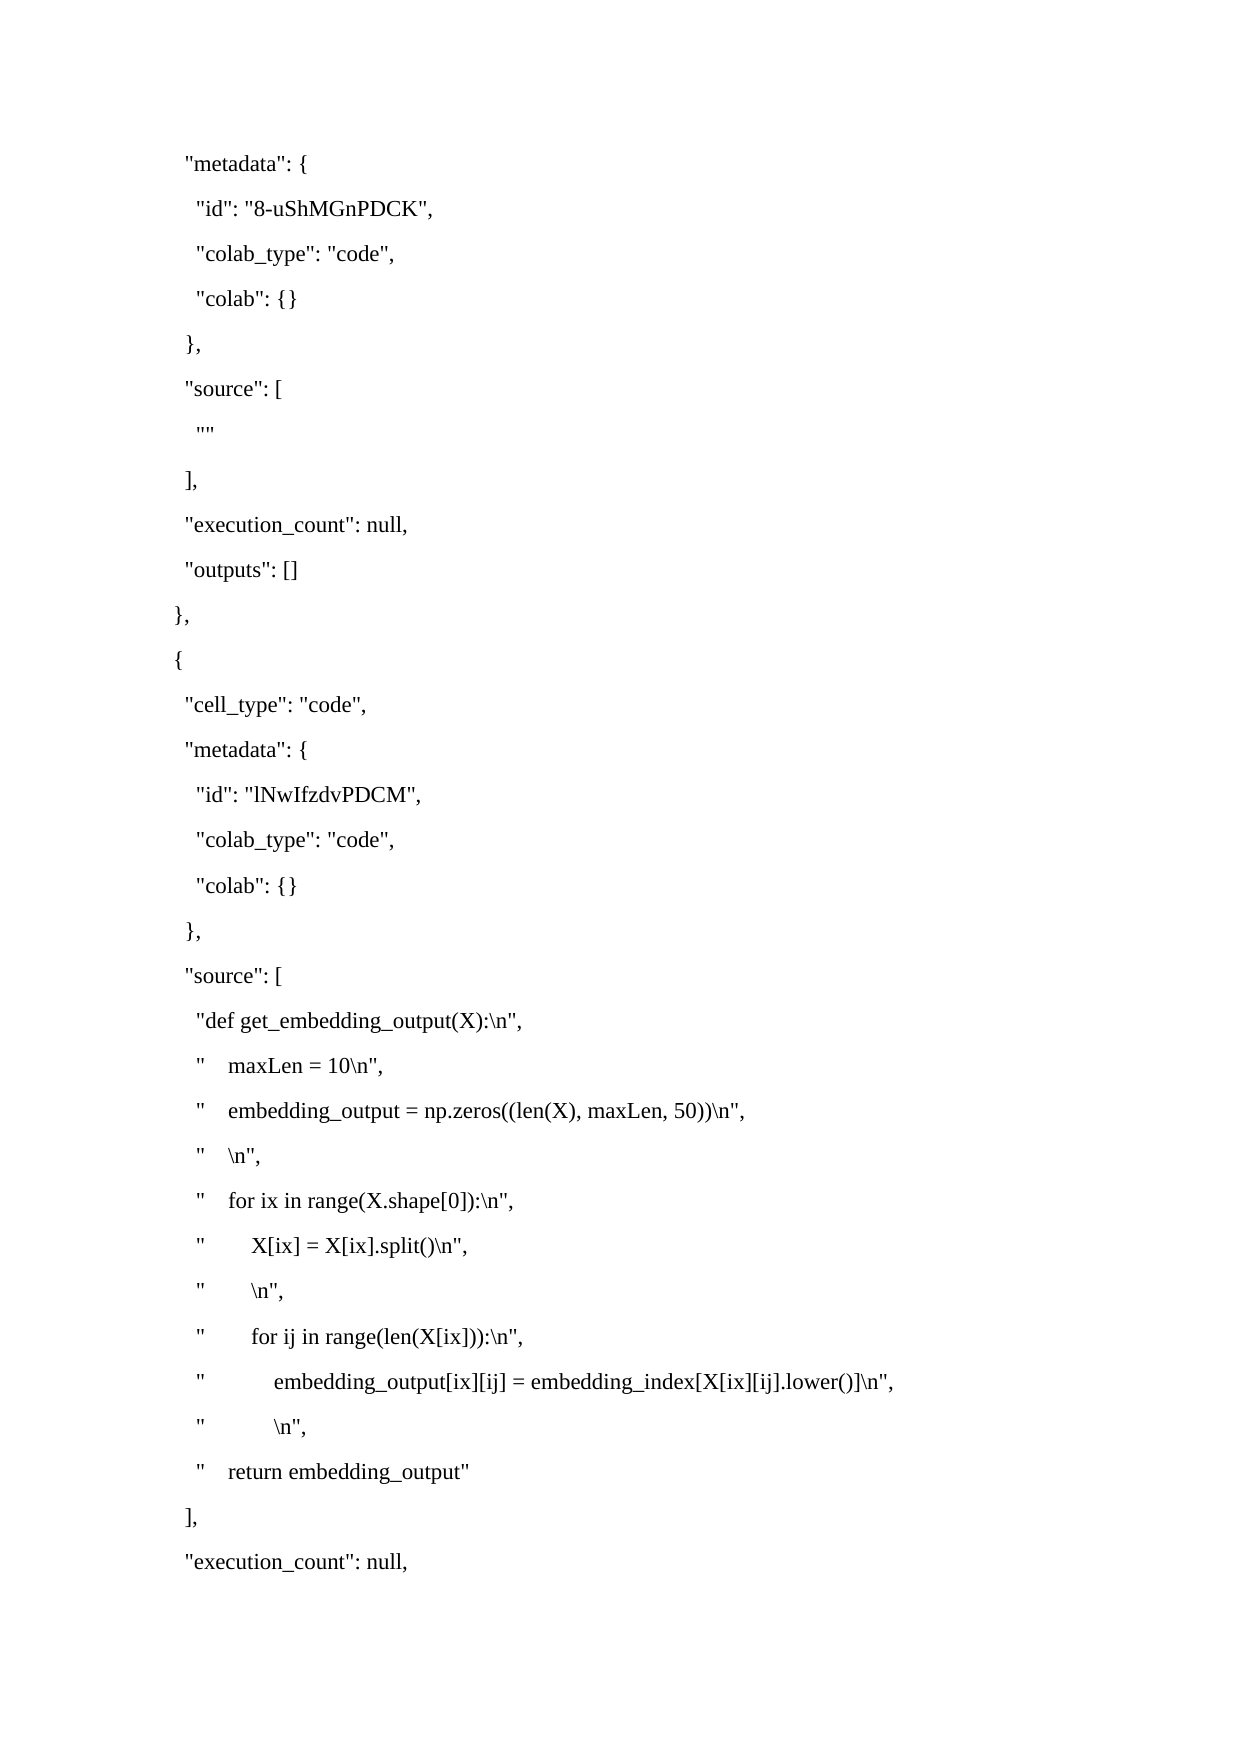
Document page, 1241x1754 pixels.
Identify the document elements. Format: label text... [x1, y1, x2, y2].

text " for ij in range(len(X[ix])):\n", [150, 1323, 1090, 1349]
text "colab_type": "code", [150, 827, 1090, 853]
text "colab": {} [150, 872, 1090, 898]
text " return embedding_output" [150, 1458, 1090, 1484]
text "execution_count": null, [150, 1548, 1090, 1574]
text "id": "8-uShMGnPDCK", [150, 195, 1090, 221]
text " maxLen = 10\n", [150, 1052, 1090, 1078]
text "source": [ [150, 962, 1090, 988]
text " embedding_output[ix][ij] = embedding_index[X[ix][ij].lower()]\n", [150, 1368, 1090, 1394]
text }, [150, 601, 1090, 627]
text " \n", [150, 1142, 1090, 1169]
text }, [150, 330, 1090, 357]
text "id": "lNwIfzdvPDCM", [150, 781, 1090, 808]
text "cell_type": "code", [150, 691, 1090, 718]
text ], [150, 1503, 1090, 1529]
text " \n", [150, 1278, 1090, 1304]
text "" [150, 421, 1090, 447]
text }, [150, 917, 1090, 943]
text "colab": {} [150, 285, 1090, 312]
text "metadata": { [150, 736, 1090, 763]
text "metadata": { [150, 150, 1090, 176]
text { [150, 646, 1090, 672]
text "def get_embedding_output(X):\n", [150, 1007, 1090, 1033]
text " \n", [150, 1413, 1090, 1439]
text "outputs": [] [150, 556, 1090, 582]
text "colab_type": "code", [150, 240, 1090, 267]
text " X[ix] = X[ix].split()\n", [150, 1232, 1090, 1259]
text ], [150, 466, 1090, 492]
text " for ix in range(X.shape[0]):\n", [150, 1187, 1090, 1214]
text "source": [ [150, 376, 1090, 402]
text " embedding_output = np.zeros((len(X), maxLen, 50))\n", [150, 1097, 1090, 1123]
text "execution_count": null, [150, 511, 1090, 537]
